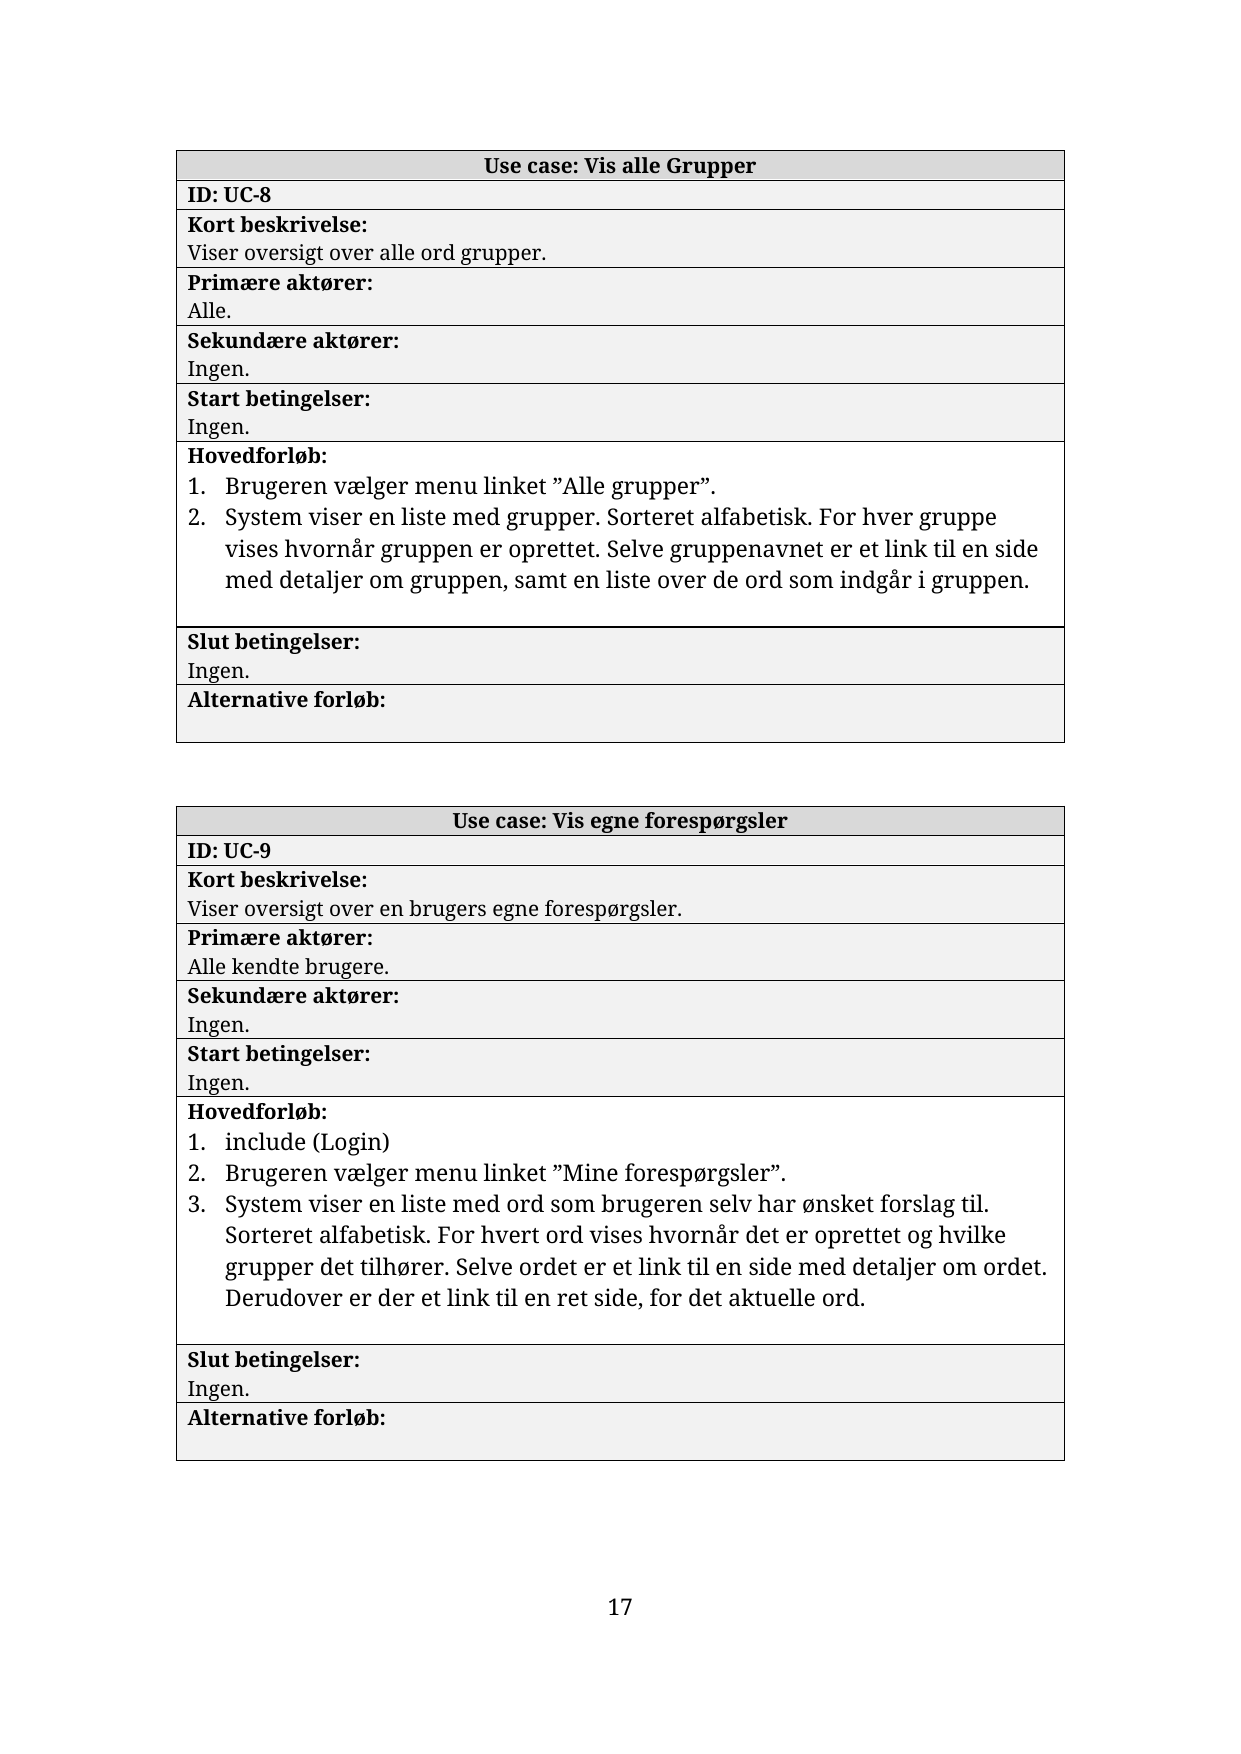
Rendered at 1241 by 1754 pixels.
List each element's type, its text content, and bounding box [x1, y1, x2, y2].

table_cell Primære aktører: Alle kendte brugere. [177, 924, 1064, 980]
table_cell Start betingelser: Ingen. [177, 1039, 1064, 1096]
table_cell Primære aktører: Alle. [177, 268, 1064, 325]
table_cell Alternative forløb: [177, 1403, 1064, 1460]
table_cell Slut betingelser: Ingen. [177, 628, 1064, 684]
table_cell Hovedforløb: include (Login) Brugeren vælger menu linket ”Mine forespørgsler”. System viser en liste med ord som brugeren selv har ønsket forslag til. Sorteret alfabetisk. For hvert ord vises hvornår det er oprettet og hvilke grupper det tilhører. Selve ordet er et link til en side med detaljer om ordet. Derudover er der et link til en ret side, for det aktuelle ord. [177, 1097, 1064, 1344]
table_cell Kort beskrivelse: Viser oversigt over alle ord grupper. [177, 210, 1064, 267]
table_cell ID: UC-8 [177, 181, 1064, 209]
table_cell Sekundære aktører: Ingen. [177, 326, 1064, 383]
table_cell Slut betingelser: Ingen. [177, 1345, 1064, 1402]
table_header Use case: Vis alle Grupper [177, 151, 1064, 179]
table_cell Kort beskrivelse: Viser oversigt over en brugers egne forespørgsler. [177, 866, 1064, 922]
table_cell Sekundære aktører: Ingen. [177, 981, 1064, 1038]
table_cell Hovedforløb: Brugeren vælger menu linket ”Alle grupper”. System viser en liste med grupper. Sorteret alfabetisk. For hver gruppe vises hvornår gruppen er oprettet. Selve gruppenavnet er et link til en side med detaljer om gruppen, samt en liste over de ord som indgår i gruppen. [177, 442, 1064, 626]
table_cell Start betingelser: Ingen. [177, 384, 1064, 441]
table_cell Alternative forløb: [177, 685, 1064, 742]
table_header Use case: Vis egne forespørgsler [177, 807, 1064, 835]
table_cell ID: UC-9 [177, 836, 1064, 864]
